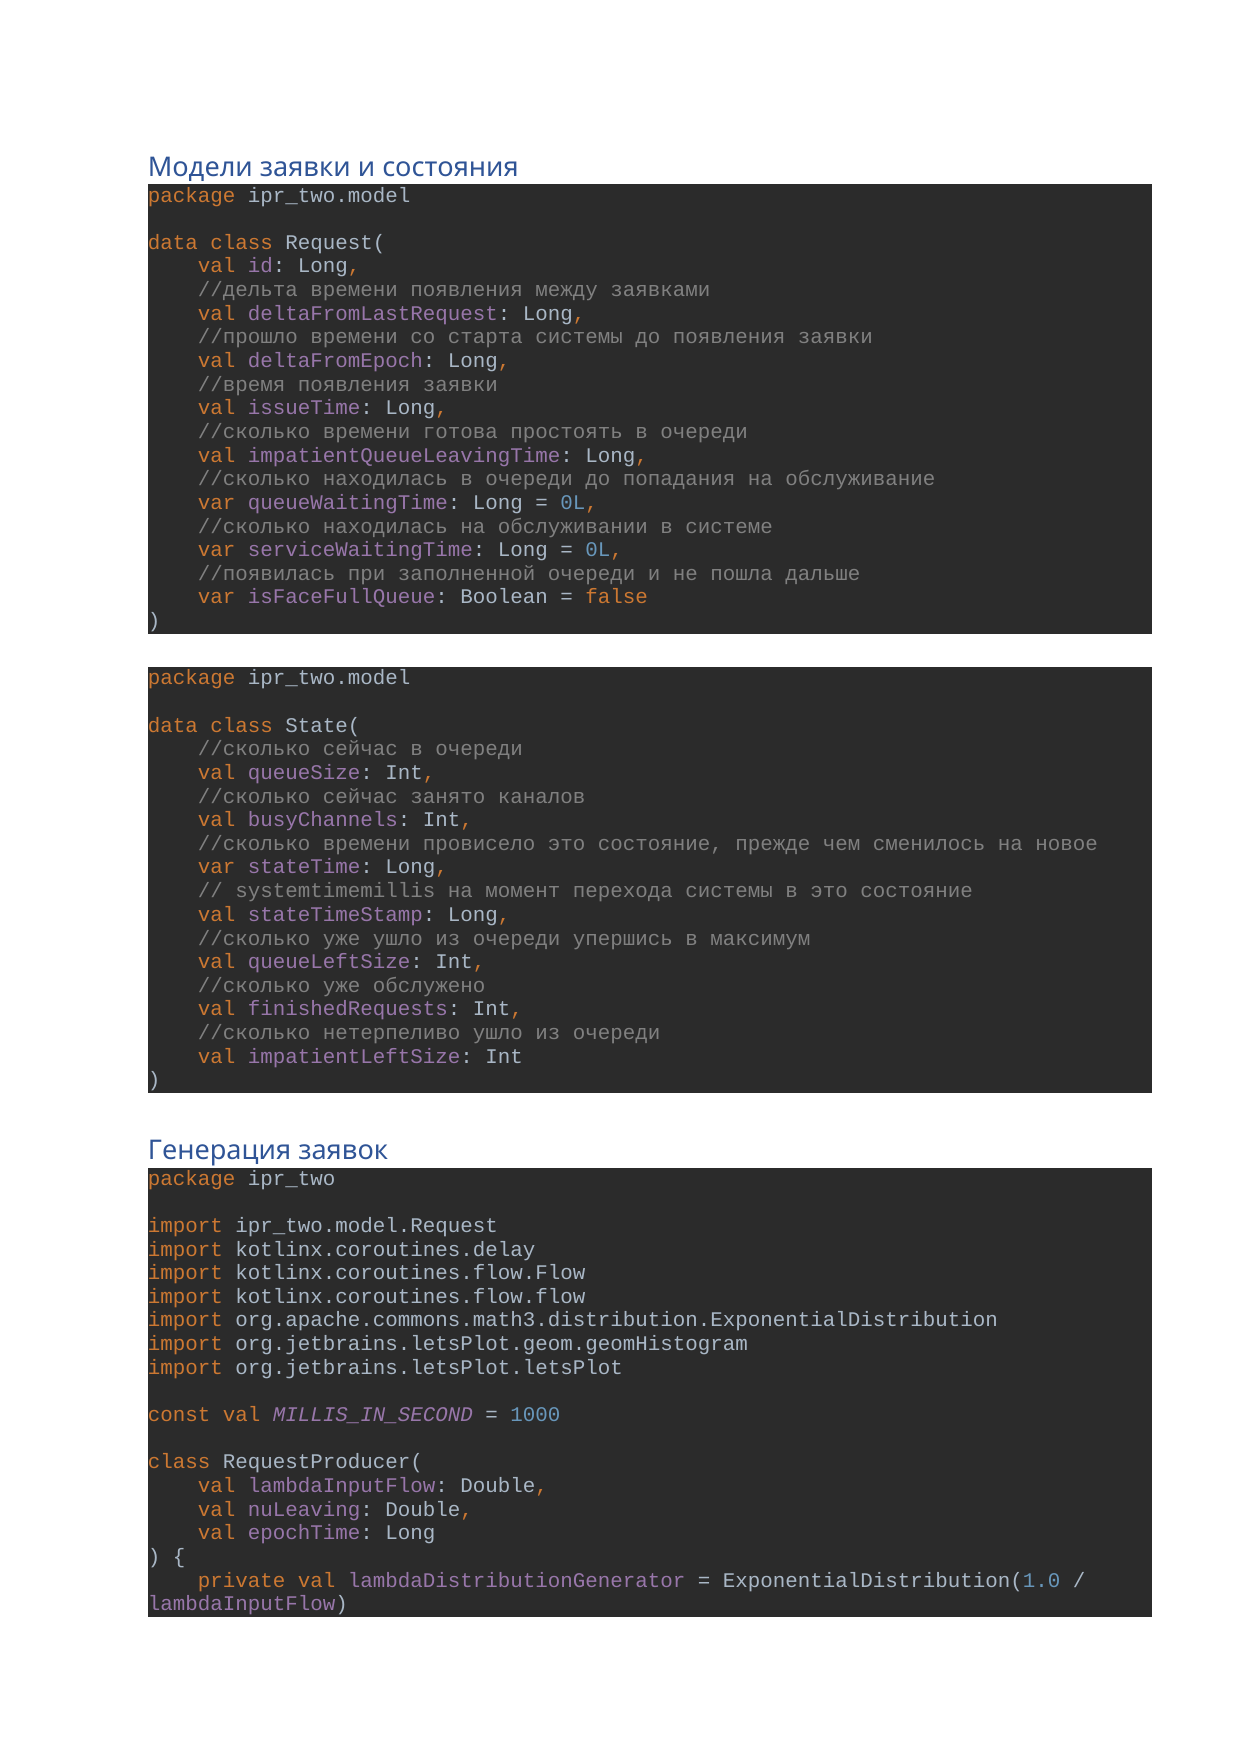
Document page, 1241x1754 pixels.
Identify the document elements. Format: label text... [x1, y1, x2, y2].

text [148, 1168, 1152, 1617]
subtitle Генерация заявок [148, 1131, 1152, 1168]
text package ipr_two.model data class Request( val id: Long, //дельта времени появления между заявками val deltaFromLastRequest: Long, //прошло времени со старта системы до появления заявки val deltaFromEpoch: Long, //время появления заявки val issueTime: Long, //сколько времени готова простоять в очереди val impatientQueueLeavingTime: Long, //сколько находилась в очереди до попадания на обслуживание var queueWaitingTime: Long = 0L, //сколько находилась на обслуживании в системе var serviceWaitingTime: Long = 0L, //появилась при заполненной очереди и не пошла дальше var isFaceFullQueue: Boolean = false ) [148, 184, 1152, 634]
subtitle Модели заявки и состояния [148, 148, 1152, 184]
text package ipr_two.model data class State( //сколько сейчас в очереди val queueSize: Int, //сколько сейчас занято каналов val busyChannels: Int, //сколько времени провисело это состояние, прежде чем сменилось на новое var stateTime: Long, // systemtimemillis на момент перехода системы в это состояние val stateTimeStamp: Long, //сколько уже ушло из очереди упершись в максимум val queueLeftSize: Int, //сколько уже обслужено val finishedRequests: Int, //сколько нетерпеливо ушло из очереди val impatientLeftSize: Int ) [148, 667, 1152, 1093]
